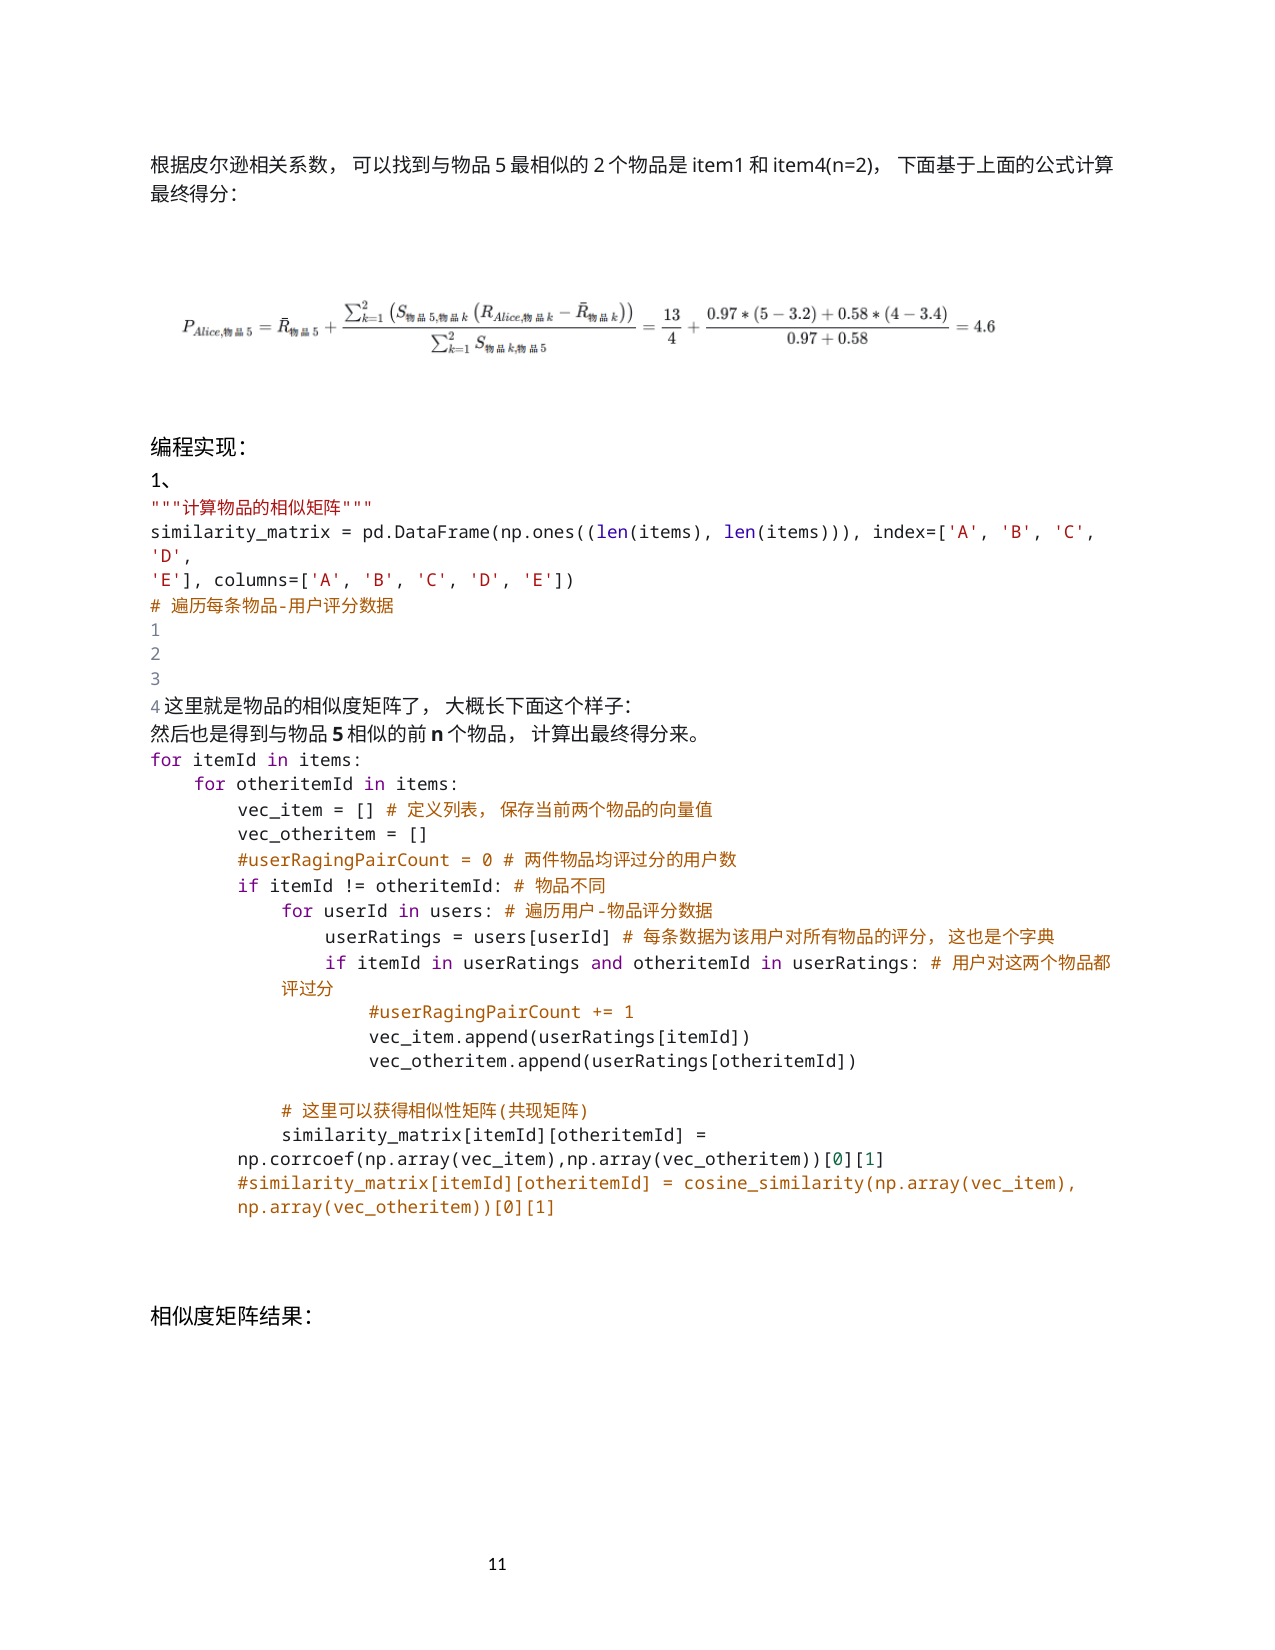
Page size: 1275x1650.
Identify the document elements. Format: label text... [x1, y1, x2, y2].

text for itemId in items: [150, 747, 1125, 772]
text for otheritemId in items: [150, 772, 1125, 796]
text 根据皮尔逊相关系数， 可以找到与物品5最相似的2个物品是item1和item4(n=2)， 下面基于上面的公式计算最终得分： [150, 150, 1125, 207]
text 相似度矩阵结果： [150, 1299, 1125, 1331]
text #userRagingPairCount = 0 # 两件物品均评过分的用户数 [194, 846, 1125, 871]
text 1、 [150, 462, 1125, 494]
text # 这里可以获得相似性矩阵(共现矩阵) [237, 1097, 1125, 1122]
text 然后也是得到与物品5相似的前n个物品， 计算出最终得分来。 [150, 719, 1125, 747]
picture [150, 260, 1050, 377]
text 'E'], columns=['A', 'B', 'C', 'D', 'E']) [150, 568, 1125, 592]
text vec_item = [] # 定义列表， 保存当前两个物品的向量值 [194, 796, 1125, 822]
text 4这里就是物品的相似度矩阵了， 大概长下面这个样子： [150, 690, 1125, 719]
text 2 [150, 642, 1125, 666]
text userRatings = users[userId] # 每条数据为该用户对所有物品的评分， 这也是个字典 [281, 923, 1125, 949]
text similarity_matrix[itemId][otheritemId] = np.corrcoef(np.array(vec_item),np.array(vec_otheritem))[0][1] [237, 1122, 1125, 1171]
text # 遍历每条物品-用户评分数据 [150, 592, 1125, 618]
text #similarity_matrix[itemId][otheritemId] = cosine_similarity(np.array(vec_item), [194, 1171, 1125, 1195]
text if itemId in userRatings and otheritemId in userRatings: # 用户对这两个物品都评过分 [281, 949, 1125, 1000]
text for userId in users: # 遍历用户-物品评分数据 [237, 897, 1125, 923]
text vec_otheritem = [] [194, 822, 1125, 846]
text """计算物品的相似矩阵""" [150, 494, 1125, 519]
text np.array(vec_otheritem))[0][1] [194, 1195, 1125, 1219]
text #userRagingPairCount += 1 [325, 1000, 1125, 1024]
text if itemId != otheritemId: # 物品不同 [194, 871, 1125, 897]
text 1 [150, 618, 1125, 642]
text 3 [150, 666, 1125, 690]
text 编程实现： [150, 430, 1125, 462]
text similarity_matrix = pd.DataFrame(np.ones((len(items), len(items))), index=['A', 'B', 'C', 'D', [150, 519, 1125, 568]
text vec_item.append(userRatings[itemId]) [325, 1024, 1125, 1048]
text vec_otheritem.append(userRatings[otheritemId]) [325, 1048, 1125, 1072]
